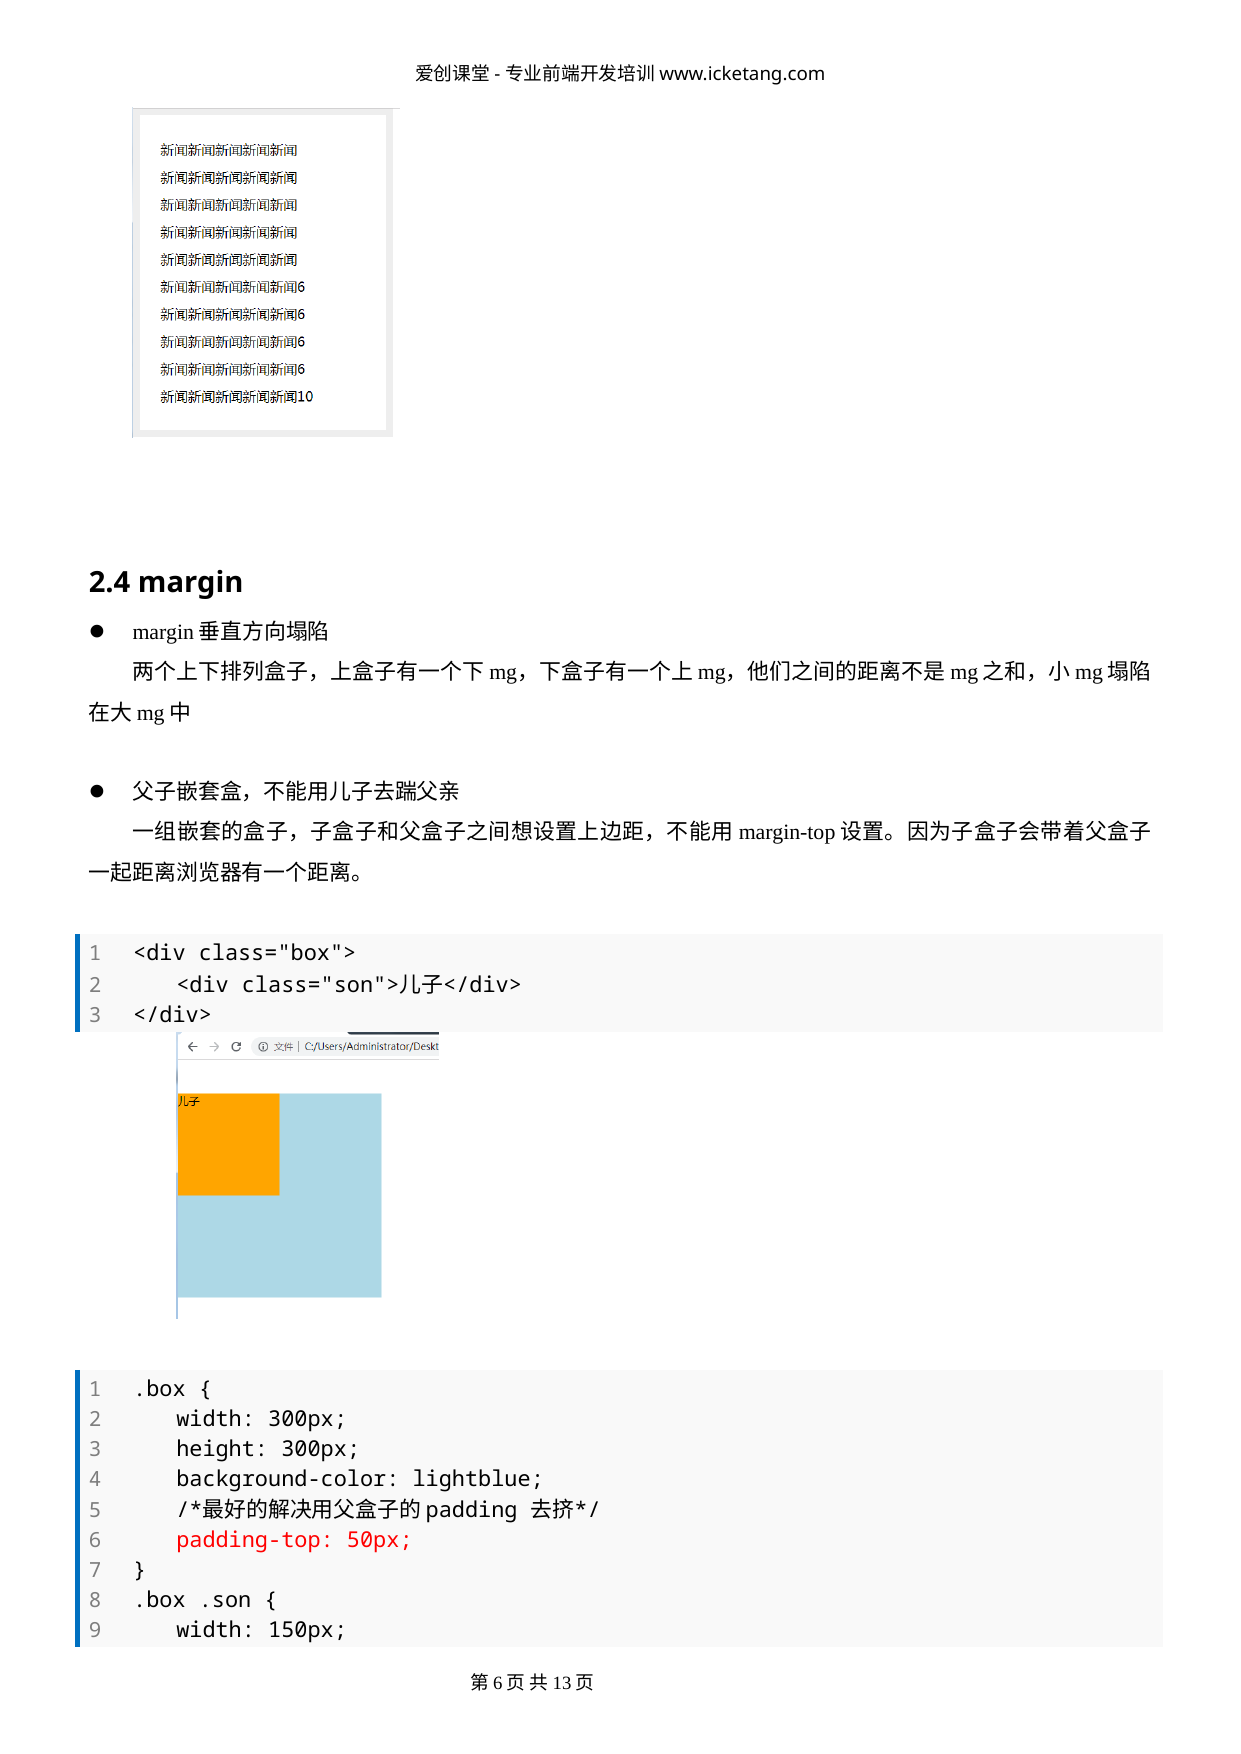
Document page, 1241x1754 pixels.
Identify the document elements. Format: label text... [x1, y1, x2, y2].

list 两个上下排列盒子，上盒子有一个下mg，下盒子有一个上mg，他们之间的距离不是mg之和，小mg塌陷在大mg中 [88, 654, 1152, 727]
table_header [80, 1370, 1163, 1647]
subtitle 2.4 margin [88, 548, 1152, 613]
text 一组嵌套的盒子，子盒子和父盒子之间想设置上边距，不能用margin-top设置。因为子盒子会带着父盒子一起距离浏览器有一个距离。 [88, 814, 1152, 887]
picture [176, 1032, 439, 1319]
table_header <div class="box"> <div class="son">儿子</div> </div> [80, 934, 1163, 1032]
list 父子嵌套盒，不能用儿子去踹父亲 [88, 773, 1152, 806]
list margin垂直方向塌陷 [88, 613, 1152, 646]
picture [132, 107, 400, 438]
